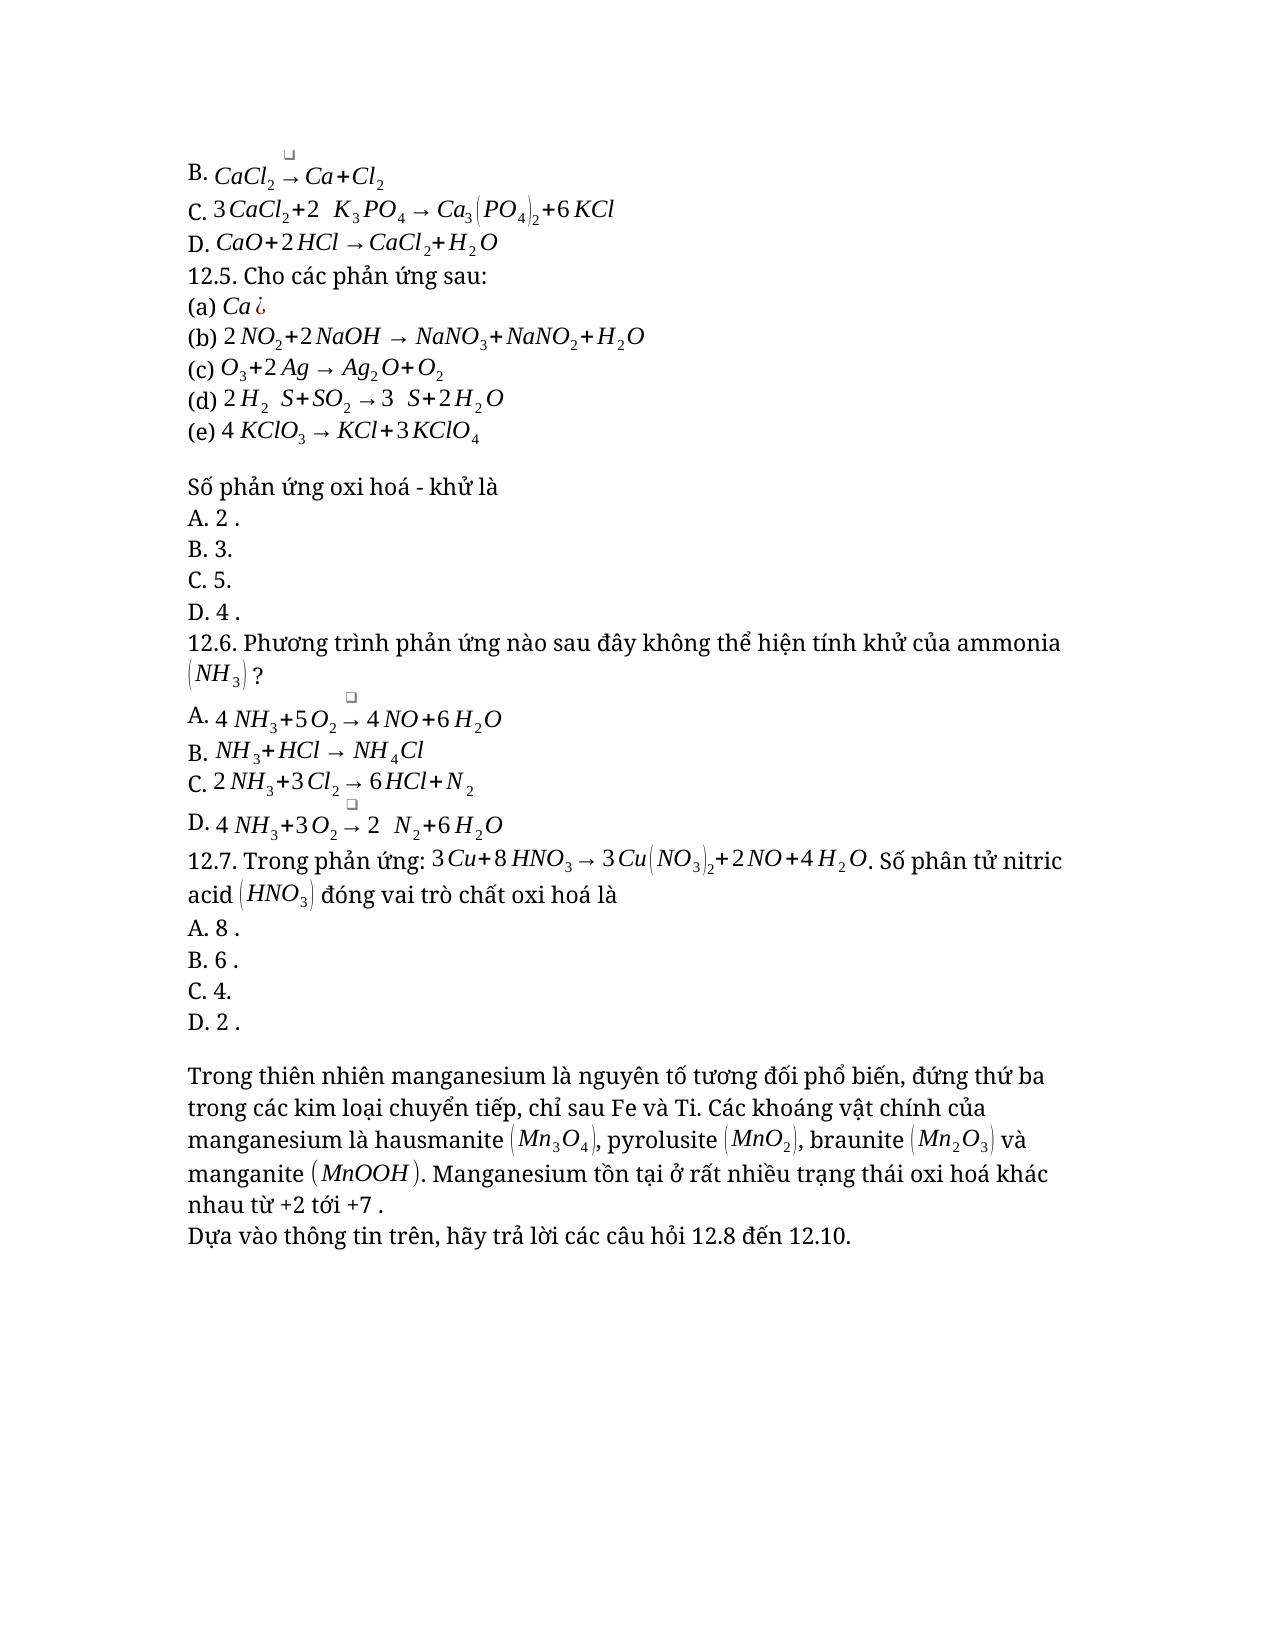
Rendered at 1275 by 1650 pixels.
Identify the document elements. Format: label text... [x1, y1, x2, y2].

text Số phản ứng oxi hoá - khử là A. 2 . B. 3. C. 5. D. 4 . 12.6. Phương trình phản ứng nào sau đây không thể hiện tính khử của ammonia ? A. B. C. D. 12.7. Trong phản ứng: . Số phân tử nitric acid đóng vai trò chất oxi hoá là A. 8 . B. 6 . C. 4. D. 2 . [187, 471, 1087, 1037]
text Trong thiên nhiên manganesium là nguyên tố tương đối phổ biến, đứng thứ ba trong các kim loại chuyển tiếp, chỉ sau Fe và Ti. Các khoáng vật chính của manganesium là hausmanite , pyrolusite , braunite và manganite . Manganesium tồn tại ở rất nhiều trạng thái oxi hoá khác nhau từ +2 tới +7 . Dựa vào thông tin trên, hãy trả lời các câu hỏi 12.8 đến 12.10. [187, 1060, 1087, 1251]
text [187, 150, 1087, 448]
